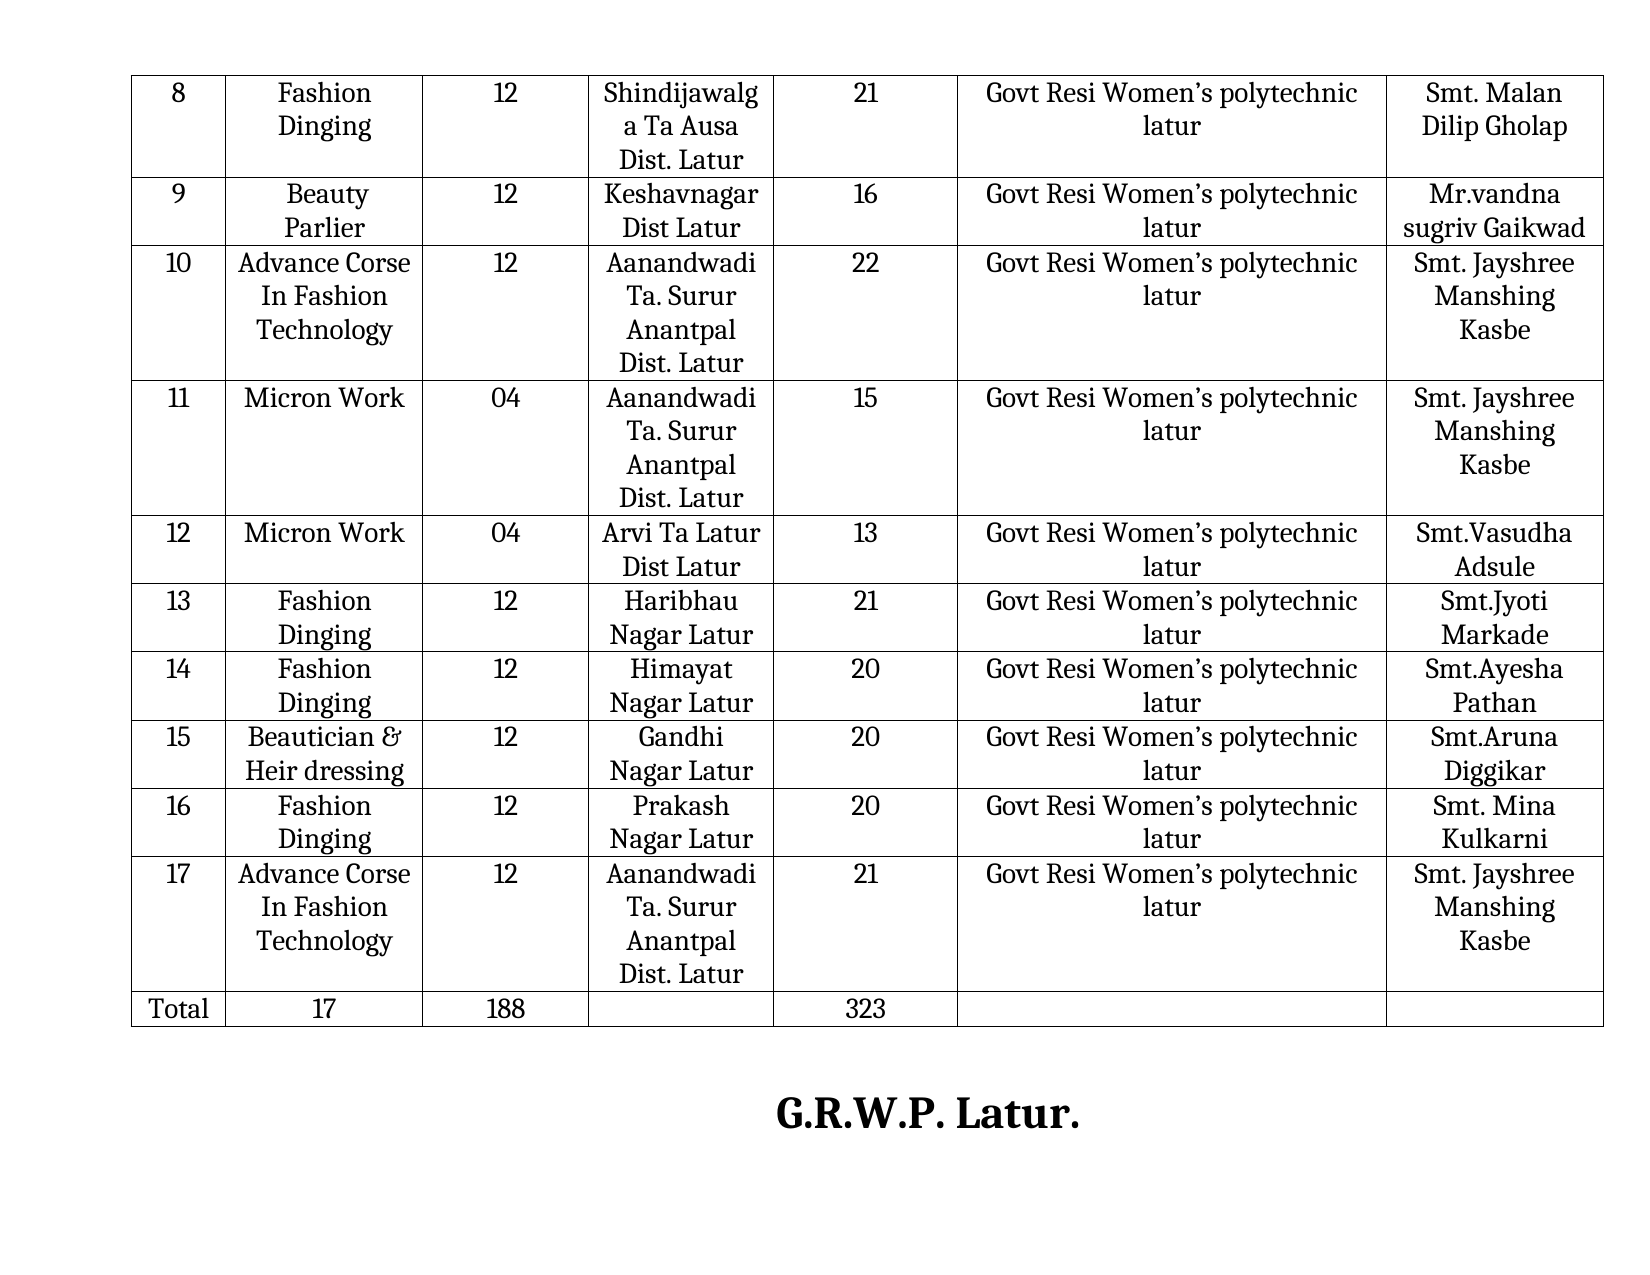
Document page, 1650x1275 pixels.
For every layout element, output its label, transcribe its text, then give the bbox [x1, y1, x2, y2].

table_cell 22 [774, 246, 957, 380]
table_cell 323 [774, 992, 957, 1026]
table_cell Aanandwadi Ta. Surur Anantpal Dist. Latur [589, 246, 773, 380]
table_cell [958, 992, 1386, 1026]
table_cell Smt.Aruna Diggikar [1387, 721, 1603, 788]
table_cell Aanandwadi Ta. Surur Anantpal Dist. Latur [589, 381, 773, 515]
table_cell Fashion Dinging [226, 789, 422, 856]
table_cell Haribhau Nagar Latur [589, 584, 773, 651]
table_cell Fashion Dinging [226, 584, 422, 651]
table_cell Aanandwadi Ta. Surur Anantpal Dist. Latur [589, 857, 773, 991]
table_cell Smt.Jyoti Markade [1387, 584, 1603, 651]
table_cell 12 [423, 721, 588, 788]
table_cell 12 [132, 516, 225, 583]
table_cell Fashion Dinging [226, 76, 422, 177]
table_cell Govt Resi Women’s polytechnic latur [958, 652, 1386, 719]
table_cell 12 [423, 652, 588, 719]
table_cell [958, 76, 1386, 177]
table_cell Micron Work [226, 381, 422, 515]
table_cell 14 [132, 652, 225, 719]
table_cell Total [132, 992, 225, 1026]
table_cell Fashion Dinging [226, 652, 422, 719]
table_cell 17 [226, 992, 422, 1026]
table_cell 10 [132, 246, 225, 380]
table_cell 12 [423, 857, 588, 991]
table_cell 188 [423, 992, 588, 1026]
table_cell Shindijawalga Ta Ausa Dist. Latur [589, 76, 773, 177]
table_cell 12 [423, 789, 588, 856]
table_cell Smt. Jayshree Manshing Kasbe [1387, 381, 1603, 515]
table_cell Gandhi Nagar Latur [589, 721, 773, 788]
table_cell 9 [132, 178, 225, 245]
table_cell Govt Resi Women’s polytechnic latur [958, 246, 1386, 380]
table_cell Smt.Ayesha Pathan [1387, 652, 1603, 719]
table_cell Smt. Malan Dilip Gholap [1387, 76, 1603, 177]
table_cell 04 [423, 381, 588, 515]
table_cell 16 [132, 789, 225, 856]
table_cell 15 [132, 721, 225, 788]
table_cell 12 [423, 178, 588, 245]
table_cell Arvi Ta Latur Dist Latur [589, 516, 773, 583]
table_cell 12 [423, 246, 588, 380]
table_cell Govt Resi Women’s polytechnic latur [958, 178, 1386, 245]
table_cell 20 [774, 652, 957, 719]
text G.R.W.P. Latur. [291, 1087, 1566, 1140]
table_cell Govt Resi Women’s polytechnic latur [958, 584, 1386, 651]
table_cell 17 [132, 857, 225, 991]
table_cell Smt. Jayshree Manshing Kasbe [1387, 857, 1603, 991]
table_cell 12 [423, 584, 588, 651]
table_cell Mr.vandna sugriv Gaikwad [1387, 178, 1603, 245]
table_cell Govt Resi Women’s polytechnic latur [958, 789, 1386, 856]
table_cell Himayat Nagar Latur [589, 652, 773, 719]
table_cell 04 [423, 516, 588, 583]
table_cell 11 [132, 381, 225, 515]
table_cell Micron Work [226, 516, 422, 583]
table_cell Advance Corse In Fashion Technology [226, 246, 422, 380]
table_cell 21 [774, 76, 957, 177]
table_cell Keshavnagar Dist Latur [589, 178, 773, 245]
table_cell 15 [774, 381, 957, 515]
table_cell Smt.Vasudha Adsule [1387, 516, 1603, 583]
table_cell Govt Resi Women’s polytechnic latur [958, 721, 1386, 788]
table_cell 16 [774, 178, 957, 245]
table_cell [1387, 992, 1603, 1026]
table_cell Smt. Mina Kulkarni [1387, 789, 1603, 856]
table_cell Govt Resi Women’s polytechnic latur [958, 516, 1386, 583]
table_cell 20 [774, 721, 957, 788]
table_cell 12 [423, 76, 588, 177]
table_cell 13 [774, 516, 957, 583]
table_cell Prakash Nagar Latur [589, 789, 773, 856]
table_cell Advance Corse In Fashion Technology [226, 857, 422, 991]
table_cell 21 [774, 857, 957, 991]
table_cell Govt Resi Women’s polytechnic latur [958, 857, 1386, 991]
table_cell 8 [132, 76, 225, 177]
table_cell Govt Resi Women’s polytechnic latur [958, 381, 1386, 515]
table_cell Beauty Parlier [226, 178, 422, 245]
table_cell 20 [774, 789, 957, 856]
table_cell 21 [774, 584, 957, 651]
table_cell Beautician & Heir dressing [226, 721, 422, 788]
table_cell [589, 992, 773, 1026]
table_cell Smt. Jayshree Manshing Kasbe [1387, 246, 1603, 380]
table_cell 13 [132, 584, 225, 651]
